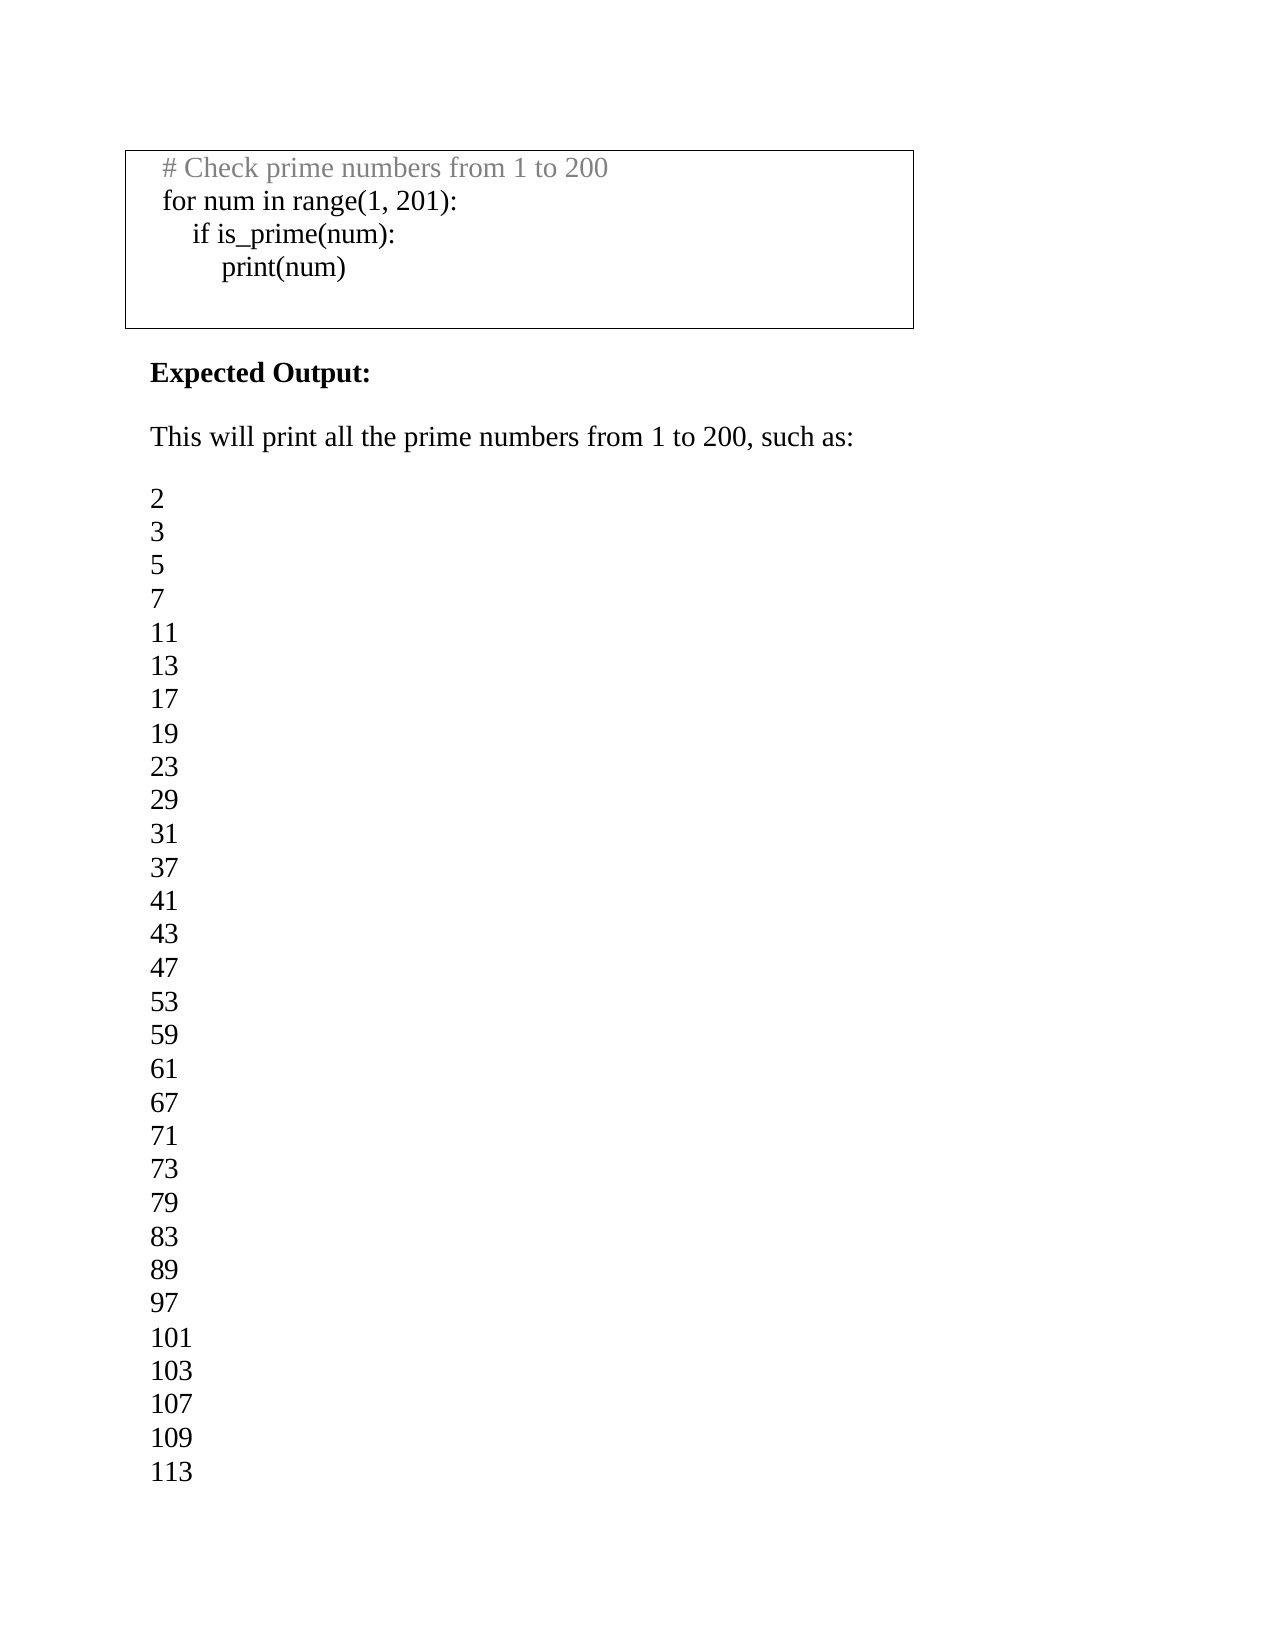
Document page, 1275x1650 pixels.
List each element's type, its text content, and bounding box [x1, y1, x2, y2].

text 79 [150, 1186, 1237, 1219]
text 7 [150, 581, 1237, 615]
text 109 [150, 1420, 1237, 1454]
text 113 [150, 1454, 1237, 1488]
text 73 [150, 1152, 1237, 1185]
text 41 [150, 884, 1237, 917]
text 3 [150, 515, 1237, 548]
text 5 [150, 548, 1237, 581]
text 89 [150, 1253, 1237, 1286]
text 71 [150, 1119, 1237, 1152]
text 103 [150, 1353, 1237, 1387]
text 53 [150, 984, 1237, 1018]
text 61 [150, 1051, 1237, 1085]
text 37 [150, 850, 1237, 884]
text 107 [150, 1387, 1237, 1420]
text 47 [150, 951, 1237, 984]
text 29 [150, 783, 1237, 816]
text 19 [150, 716, 1237, 749]
text 67 [150, 1085, 1237, 1118]
text 31 [150, 816, 1237, 850]
text 23 [150, 749, 1237, 783]
text 43 [150, 917, 1237, 950]
text 59 [150, 1018, 1237, 1051]
text 83 [150, 1219, 1237, 1253]
text 13 [150, 649, 1237, 682]
text 11 [150, 615, 1237, 649]
text Expected Output: [150, 355, 1237, 388]
text 101 [150, 1320, 1237, 1353]
text This will print all the prime numbers from 1 to 200, such as: 2 [150, 390, 860, 515]
text 97 [150, 1286, 1237, 1319]
text 17 [150, 682, 1237, 716]
